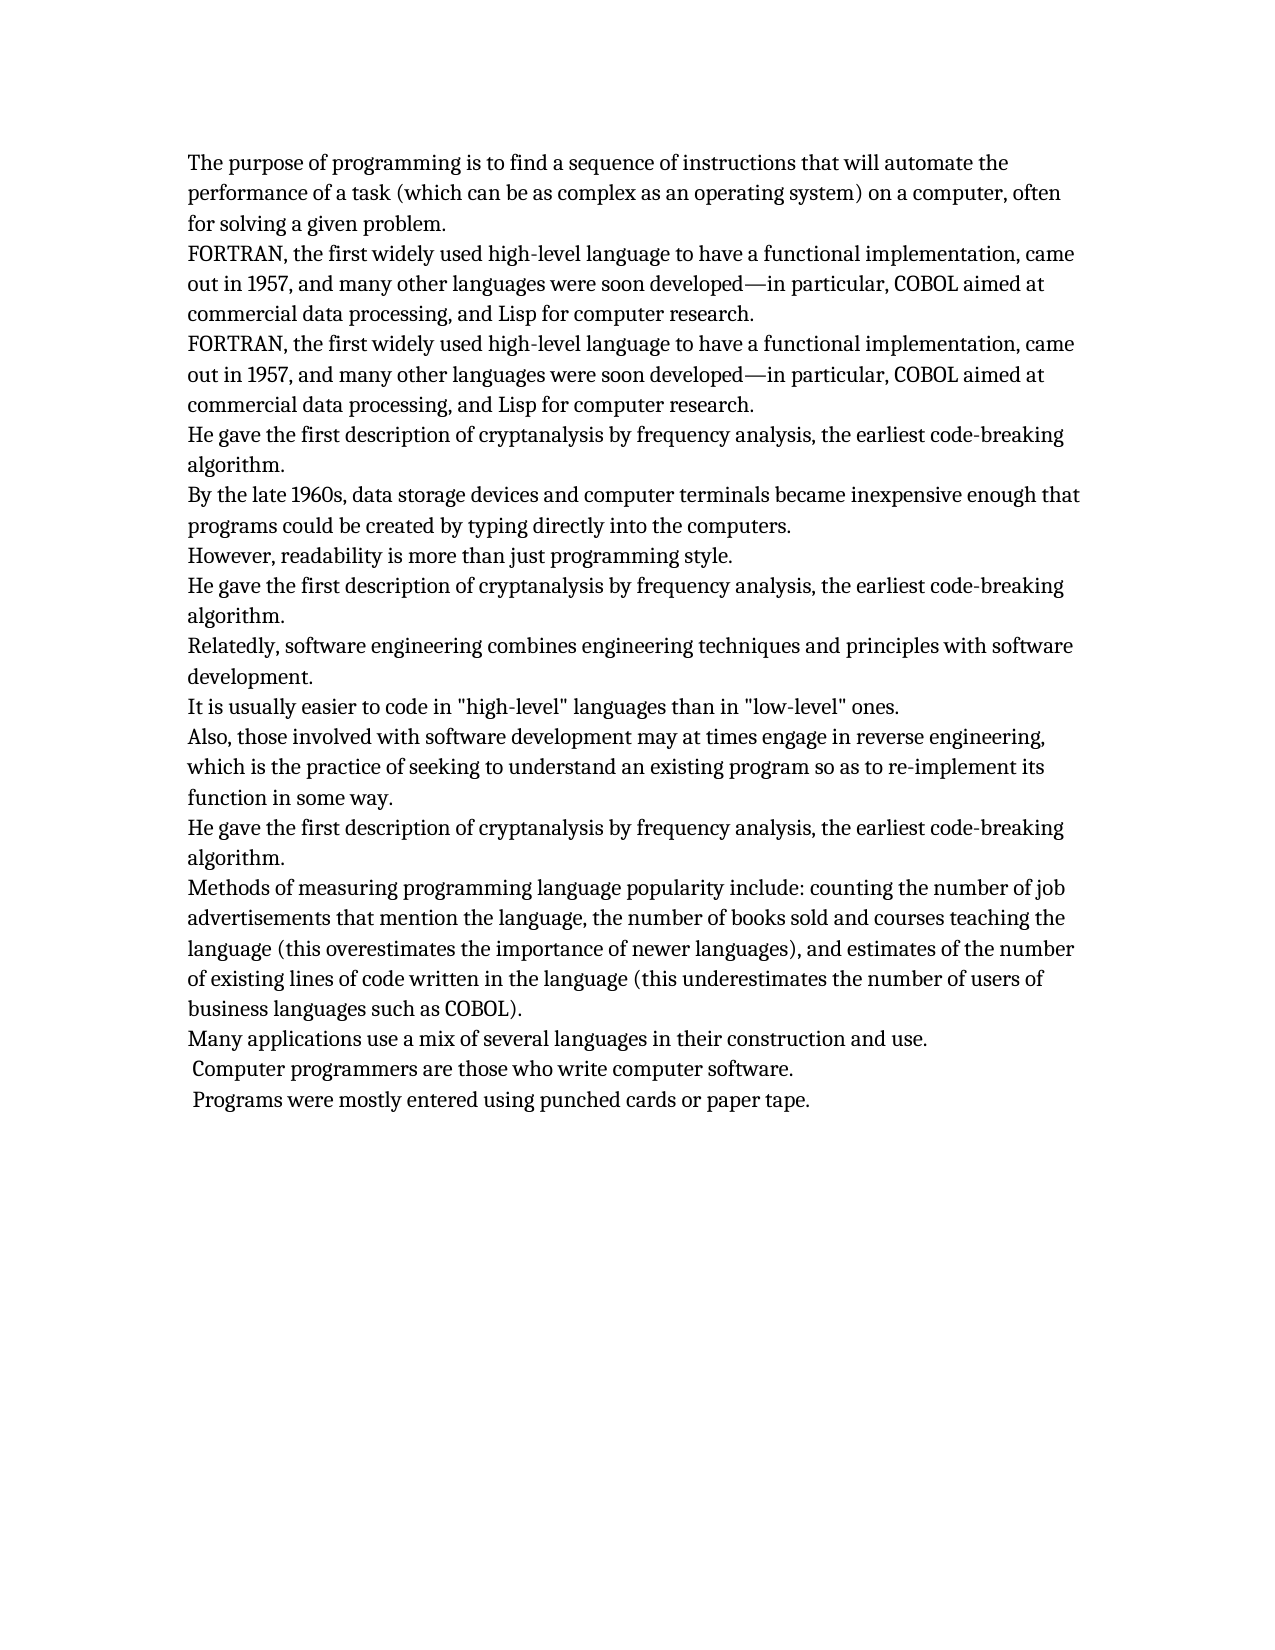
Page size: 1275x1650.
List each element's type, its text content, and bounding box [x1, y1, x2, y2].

text The purpose of programming is to find a sequence of instructions that will automate the performance of a task (which can be as complex as an operating system) on a computer, often for solving a given problem. FORTRAN, the first widely used high-level language to have a functional implementation, came out in 1957, and many other languages were soon developed—in particular, COBOL aimed at commercial data processing, and Lisp for computer research. FORTRAN, the first widely used high-level language to have a functional implementation, came out in 1957, and many other languages were soon developed—in particular, COBOL aimed at commercial data processing, and Lisp for computer research. He gave the first description of cryptanalysis by frequency analysis, the earliest code-breaking algorithm. By the late 1960s, data storage devices and computer terminals became inexpensive enough that programs could be created by typing directly into the computers. However, readability is more than just programming style. He gave the first description of cryptanalysis by frequency analysis, the earliest code-breaking algorithm. Relatedly, software engineering combines engineering techniques and principles with software development. It is usually easier to code in "high-level" languages than in "low-level" ones. Also, those involved with software development may at times engage in reverse engineering, which is the practice of seeking to understand an existing program so as to re-implement its function in some way. He gave the first description of cryptanalysis by frequency analysis, the earliest code-breaking algorithm. Methods of measuring programming language popularity include: counting the number of job advertisements that mention the language, the number of books sold and courses teaching the language (this overestimates the importance of newer languages), and estimates of the number of existing lines of code written in the language (this underestimates the number of users of business languages such as COBOL). Many applications use a mix of several languages in their construction and use. Computer programmers are those who write computer software. Programs were mostly entered using punched cards or paper tape. [187, 150, 1087, 1113]
